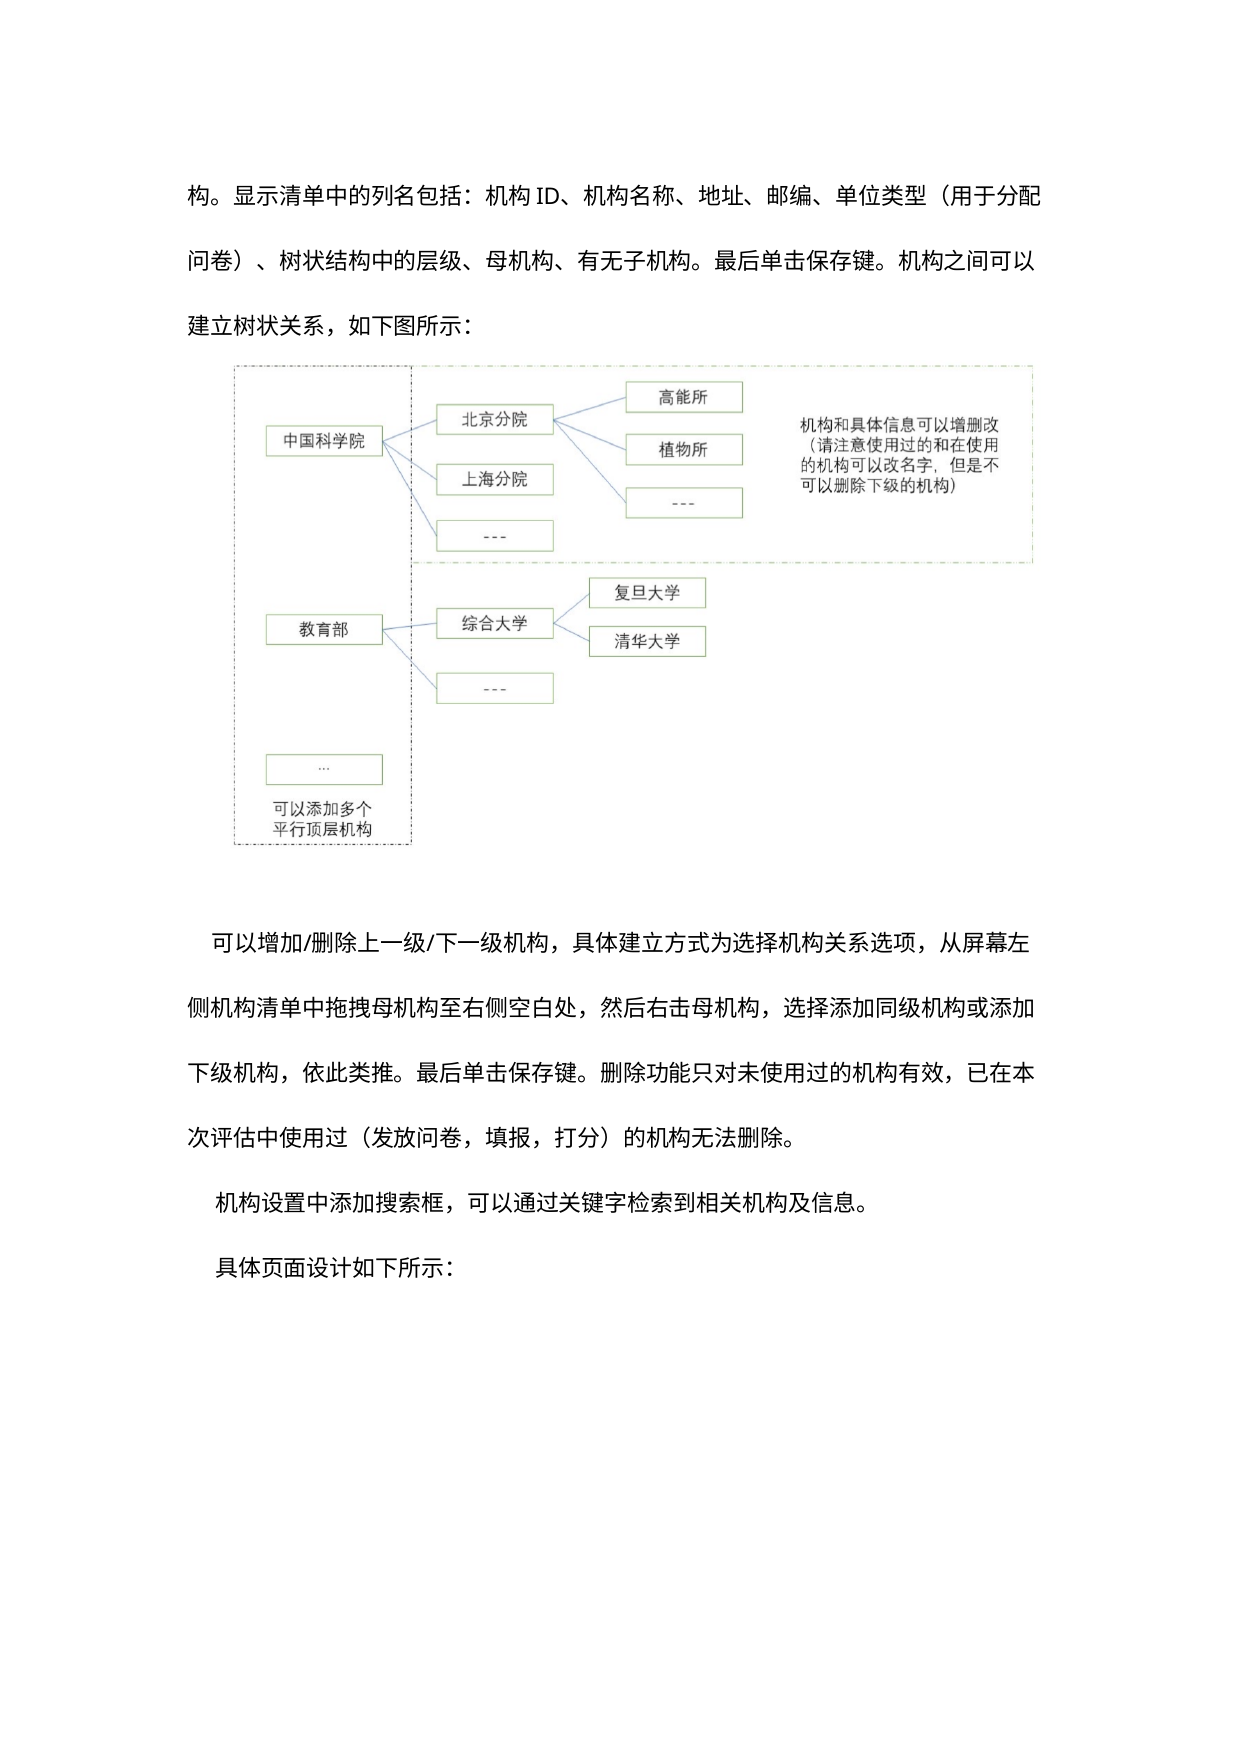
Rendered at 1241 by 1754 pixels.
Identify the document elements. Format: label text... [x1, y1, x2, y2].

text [187, 162, 1053, 357]
text 具体页面设计如下所示： [187, 1234, 1053, 1299]
text 机构设置中添加搜索框，可以通过关键字检索到相关机构及信息。 [187, 1169, 1053, 1234]
picture [187, 357, 1044, 861]
text 可以增加/删除上一级/下一级机构，具体建立方式为选择机构关系选项，从屏幕左侧机构清单中拖拽母机构至右侧空白处，然后右击母机构，选择添加同级机构或添加下级机构，依此类推。最后单击保存键。删除功能只对未使用过的机构有效，已在本次评估中使用过（发放问卷，填报，打分）的机构无法删除。 [187, 909, 1053, 1169]
